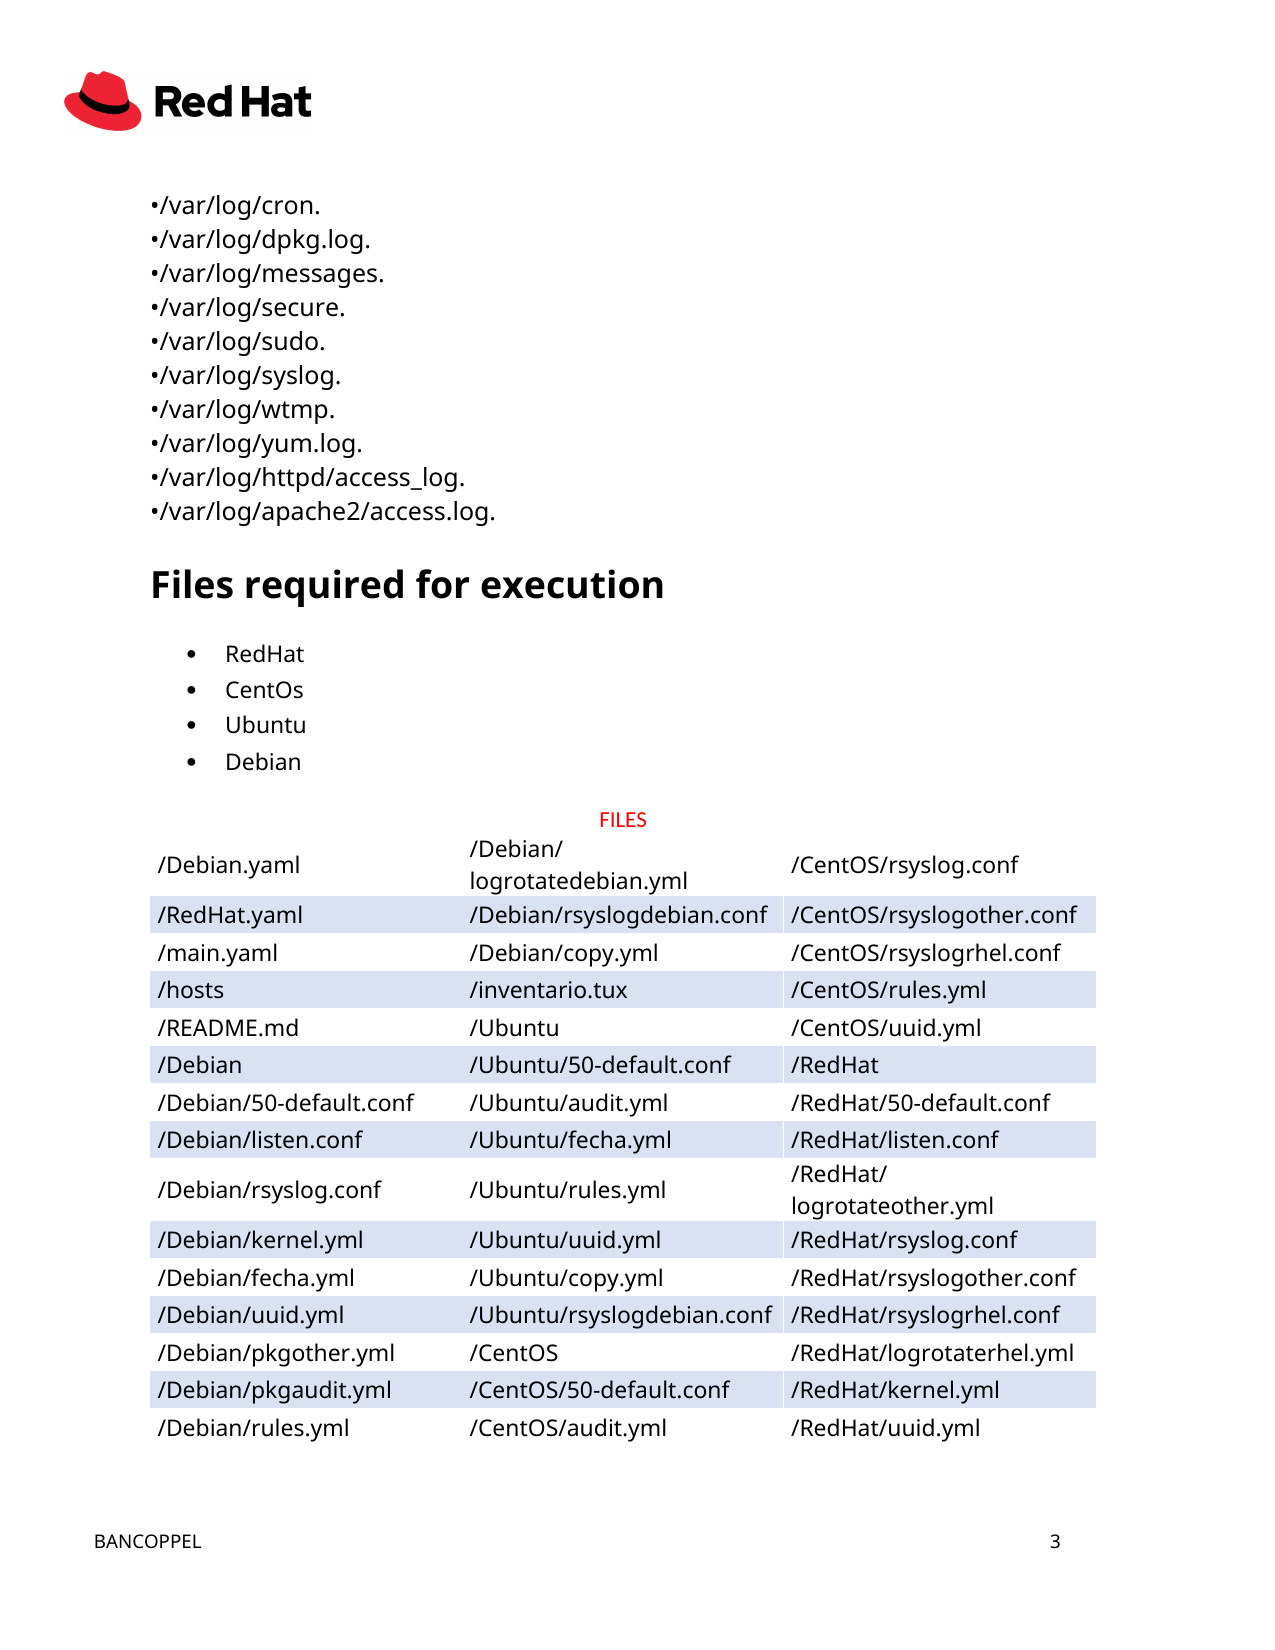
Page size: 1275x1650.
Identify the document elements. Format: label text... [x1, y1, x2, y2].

picture [64, 71, 312, 131]
list RedHat [187, 1154, 1125, 1185]
list Ubuntu [187, 1226, 1125, 1257]
text •/var/log/audit/audit.log. •/var/log/auth.log. •/var/log/cron. •/var/log/dpkg.log. •/var/log/messages. •/var/log/secure. •/var/log/sudo. •/var/log/syslog. •/var/log/wtmp. •/var/log/yum.log. •/var/log/httpd/access_log. •/var/log/apache2/access.log. [150, 636, 1125, 1045]
table_cell /CentOS/rsyslog.conf [784, 1350, 1096, 1412]
list adaptation of playbook to run on SUSE [150, 252, 1125, 286]
list CentOs [187, 1190, 1125, 1221]
table_cell /Debian.yaml [150, 1350, 462, 1412]
table_cell /CentOS/rsyslogother.conf [784, 1413, 1096, 1450]
table_header FILES [150, 1319, 1096, 1350]
table_cell /RedHat.yaml [150, 1413, 462, 1450]
subtitle Files required for execution [150, 1075, 1125, 1126]
list Configure auditd, edit the /etc/audit/auditd.conf file. [150, 187, 1125, 222]
table_cell /Debian/rsyslogdebian.conf [462, 1413, 783, 1450]
list SSH Rhel / Multi OS security fix. [150, 316, 1125, 350]
text Configure in rsyslog. [150, 572, 1125, 606]
list Validation and correction of user that should not log in. [150, 380, 1125, 414]
table_cell /Debian/logrotatedebian.yml [462, 1350, 783, 1412]
list Debian [187, 1262, 1125, 1293]
text Audit.rules Rules Management. [150, 508, 1125, 542]
